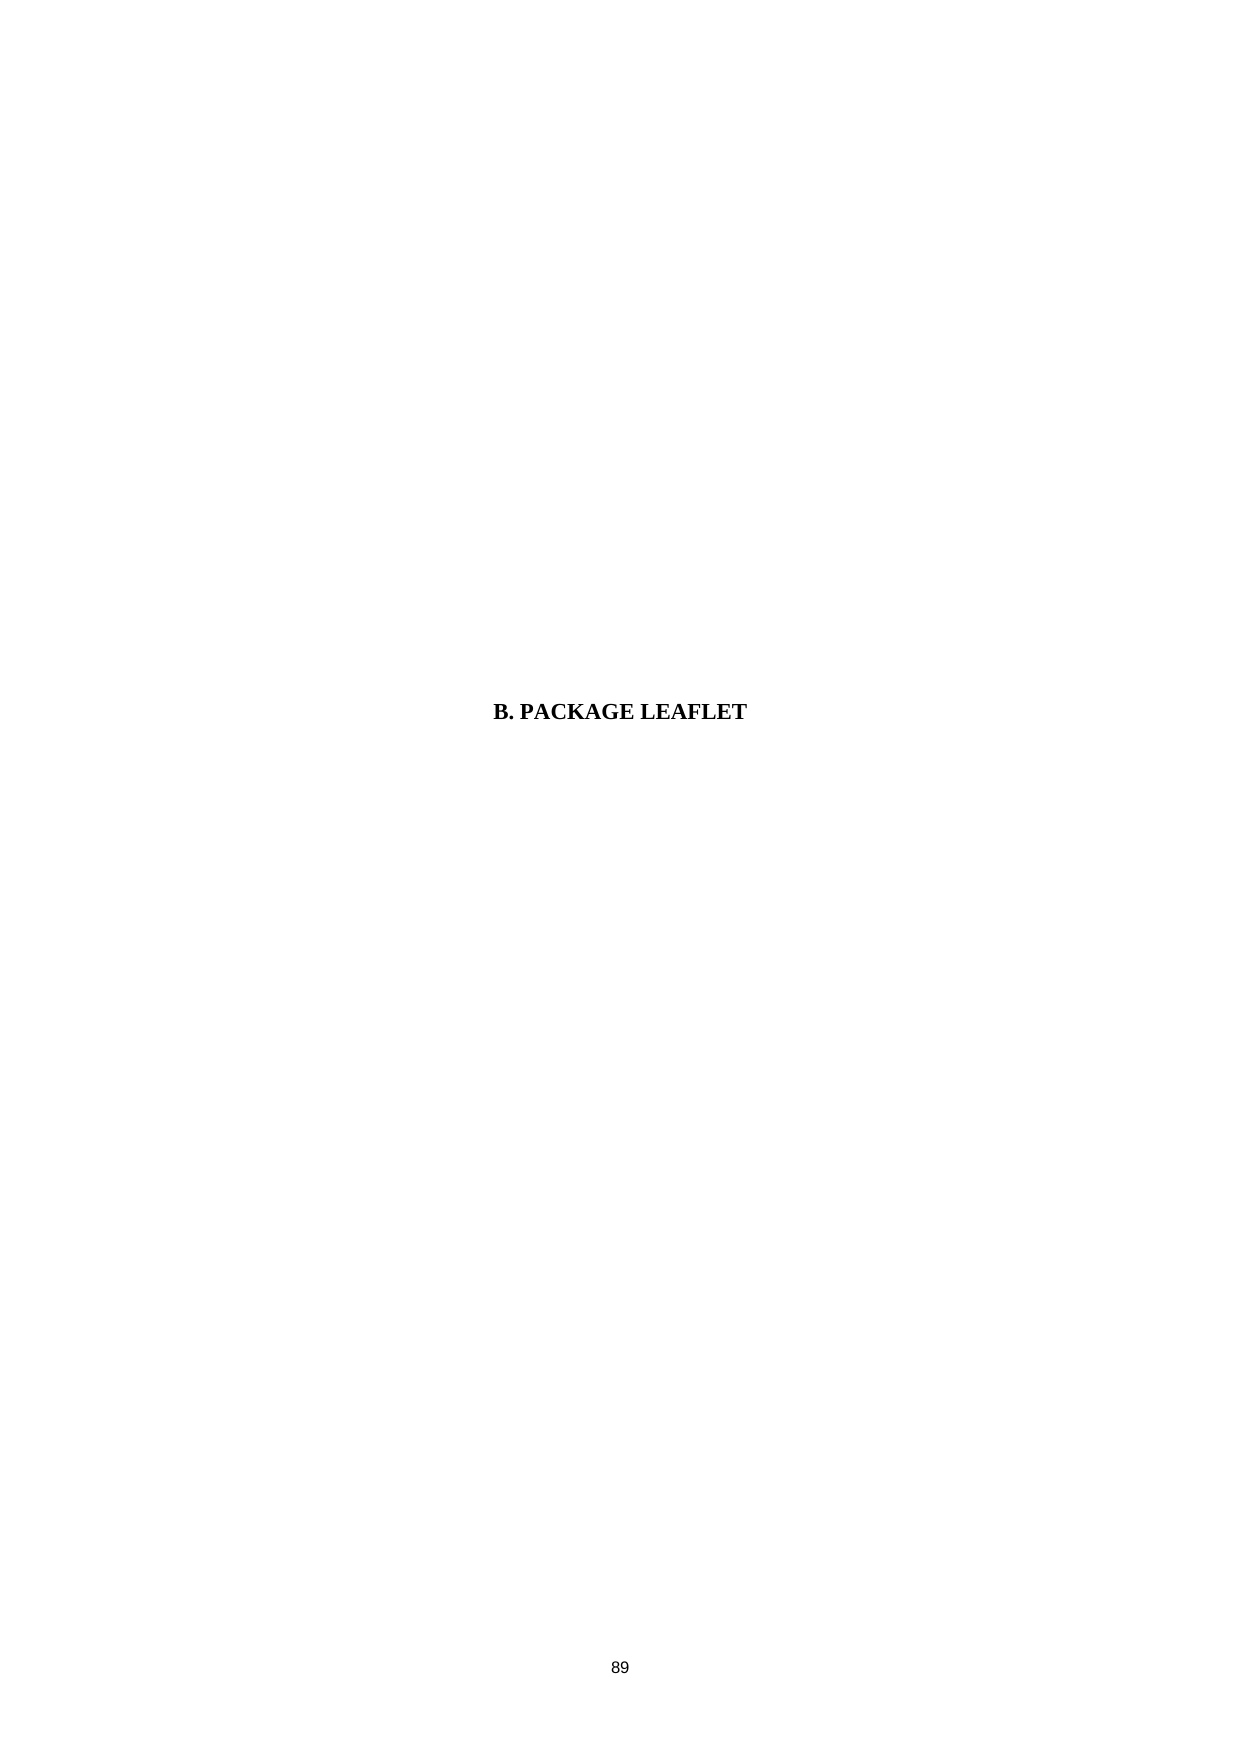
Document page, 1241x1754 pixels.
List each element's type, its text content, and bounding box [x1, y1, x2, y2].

title B. PACKAGE LEAFLET [148, 698, 1092, 724]
